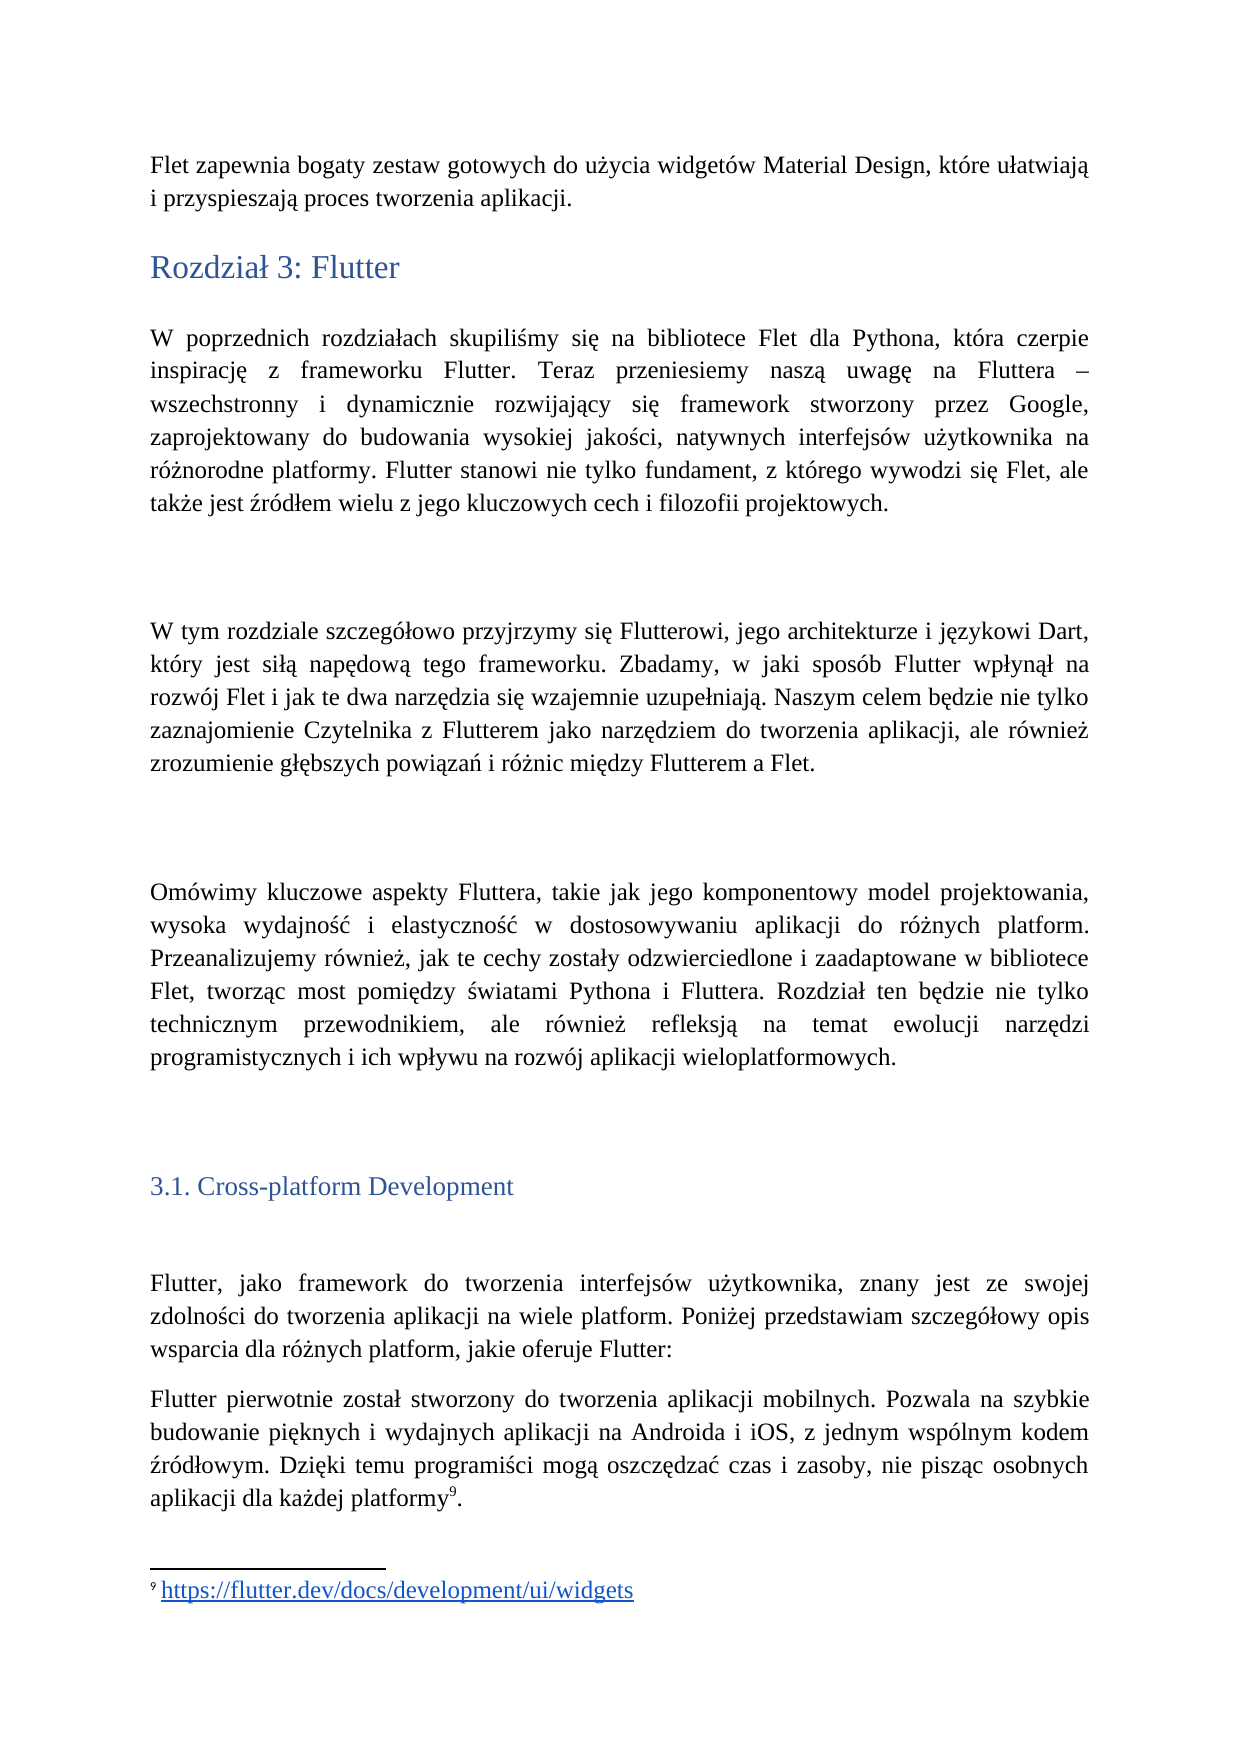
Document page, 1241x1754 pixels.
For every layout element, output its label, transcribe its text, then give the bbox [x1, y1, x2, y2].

text Flet zapewnia bogaty zestaw gotowych do użycia widgetów Material Design, które ułatwiają i przyspieszają proces tworzenia aplikacji. [150, 150, 1090, 212]
subtitle 3.1. Cross-platform Development [150, 1171, 1090, 1202]
text Flutter pierwotnie został stworzony do tworzenia aplikacji mobilnych. Pozwala na szybkie budowanie pięknych i wydajnych aplikacji na Androida i iOS, z jednym wspólnym kodem źródłowym. Dzięki temu programiści mogą oszczędzać czas i zasoby, nie pisząc osobnych aplikacji dla każdej platformy. [150, 1384, 1090, 1512]
text Flutter, jako framework do tworzenia interfejsów użytkownika, znany jest ze swojej zdolności do tworzenia aplikacji na wiele platform. Poniżej przedstawiam szczegółowy opis wsparcia dla różnych platform, jakie oferuje Flutter: [150, 1268, 1090, 1363]
text W tym rozdziale szczegółowo przyjrzymy się Flutterowi, jego architekturze i językowi Dart, który jest siłą napędową tego frameworku. Zbadamy, w jaki sposób Flutter wpłynął na rozwój Flet i jak te dwa narzędzia się wzajemnie uzupełniają. Naszym celem będzie nie tylko zaznajomienie Czytelnika z Flutterem jako narzędziem do tworzenia aplikacji, ale również zrozumienie głębszych powiązań i różnic między Flutterem a Flet. [150, 616, 1090, 777]
text W poprzednich rozdziałach skupiliśmy się na bibliotece Flet dla Pythona, która czerpie inspirację z frameworku Flutter. Teraz przeniesiemy naszą uwagę na Fluttera – wszechstronny i dynamicznie rozwijający się framework stworzony przez Google, zaprojektowany do budowania wysokiej jakości, natywnych interfejsów użytkownika na różnorodne platformy. Flutter stanowi nie tylko fundament, z którego wywodzi się Flet, ale także jest źródłem wielu z jego kluczowych cech i filozofii projektowych. [150, 323, 1090, 516]
text Omówimy kluczowe aspekty Fluttera, takie jak jego komponentowy model projektowania, wysoka wydajność i elastyczność w dostosowywaniu aplikacji do różnych platform. Przeanalizujemy również, jak te cechy zostały odzwierciedlone i zaadaptowane w bibliotece Flet, tworząc most pomiędzy światami Pythona i Fluttera. Rozdział ten będzie nie tylko technicznym przewodnikiem, ale również refleksją na temat ewolucji narzędzi programistycznych i ich wpływu na rozwój aplikacji wieloplatformowych. [150, 877, 1090, 1071]
subtitle Rozdział 3: Flutter [150, 247, 1090, 286]
